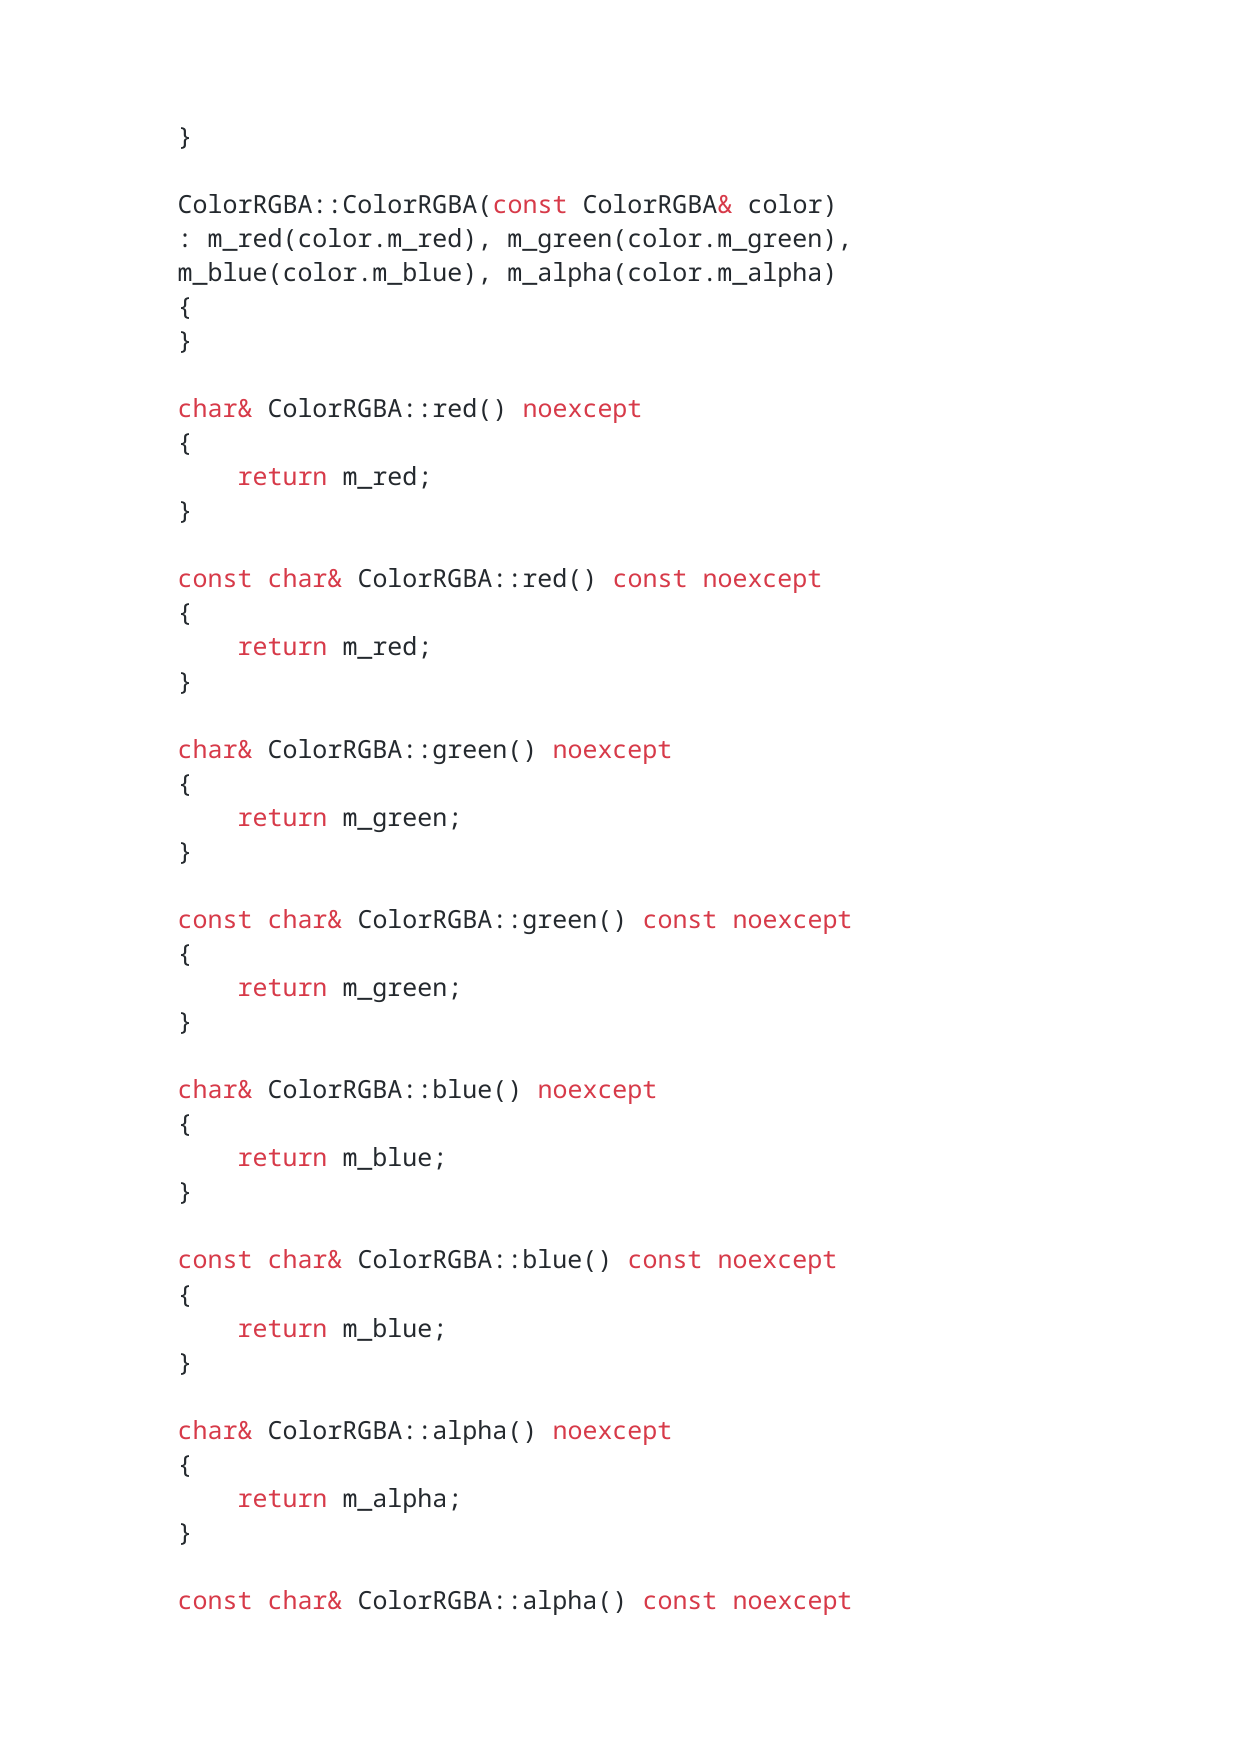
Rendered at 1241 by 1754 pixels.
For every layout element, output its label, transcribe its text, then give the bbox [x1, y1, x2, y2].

text ColorRGBA::ColorRGBA(const ColorRGBA& color) [177, 186, 1152, 220]
text char& ColorRGBA::red() noexcept [177, 391, 1152, 425]
text return m_green; [177, 970, 1152, 1004]
text char& ColorRGBA::alpha() noexcept [177, 1412, 1152, 1447]
text { [177, 595, 1152, 629]
text } [177, 1515, 1152, 1549]
text return m_blue; [177, 1140, 1152, 1174]
text return m_blue; [177, 1310, 1152, 1344]
text } [177, 1174, 1152, 1208]
text } [177, 663, 1152, 697]
text const char& ColorRGBA::alpha() const noexcept [177, 1583, 1152, 1617]
text return m_red; [177, 629, 1152, 663]
text { [177, 765, 1152, 799]
text return m_green; [177, 799, 1152, 833]
text { [177, 425, 1152, 459]
text const char& ColorRGBA::green() const noexcept [177, 902, 1152, 936]
text } [177, 833, 1152, 867]
text { [177, 1447, 1152, 1481]
text char& ColorRGBA::blue() noexcept [177, 1072, 1152, 1106]
text return m_red; [177, 459, 1152, 493]
text return m_alpha; [177, 1481, 1152, 1515]
text { [177, 1106, 1152, 1140]
text } [177, 118, 1152, 152]
text { [177, 1276, 1152, 1310]
text : m_red(color.m_red), m_green(color.m_green), m_blue(color.m_blue), m_alpha(color.m_alpha) [177, 220, 1152, 288]
text } [177, 1344, 1152, 1378]
text { [177, 936, 1152, 970]
text } [177, 322, 1152, 357]
text } [177, 1004, 1152, 1038]
text const char& ColorRGBA::blue() const noexcept [177, 1242, 1152, 1276]
text } [177, 493, 1152, 527]
text const char& ColorRGBA::red() const noexcept [177, 561, 1152, 595]
text { [177, 288, 1152, 322]
text char& ColorRGBA::green() noexcept [177, 731, 1152, 765]
